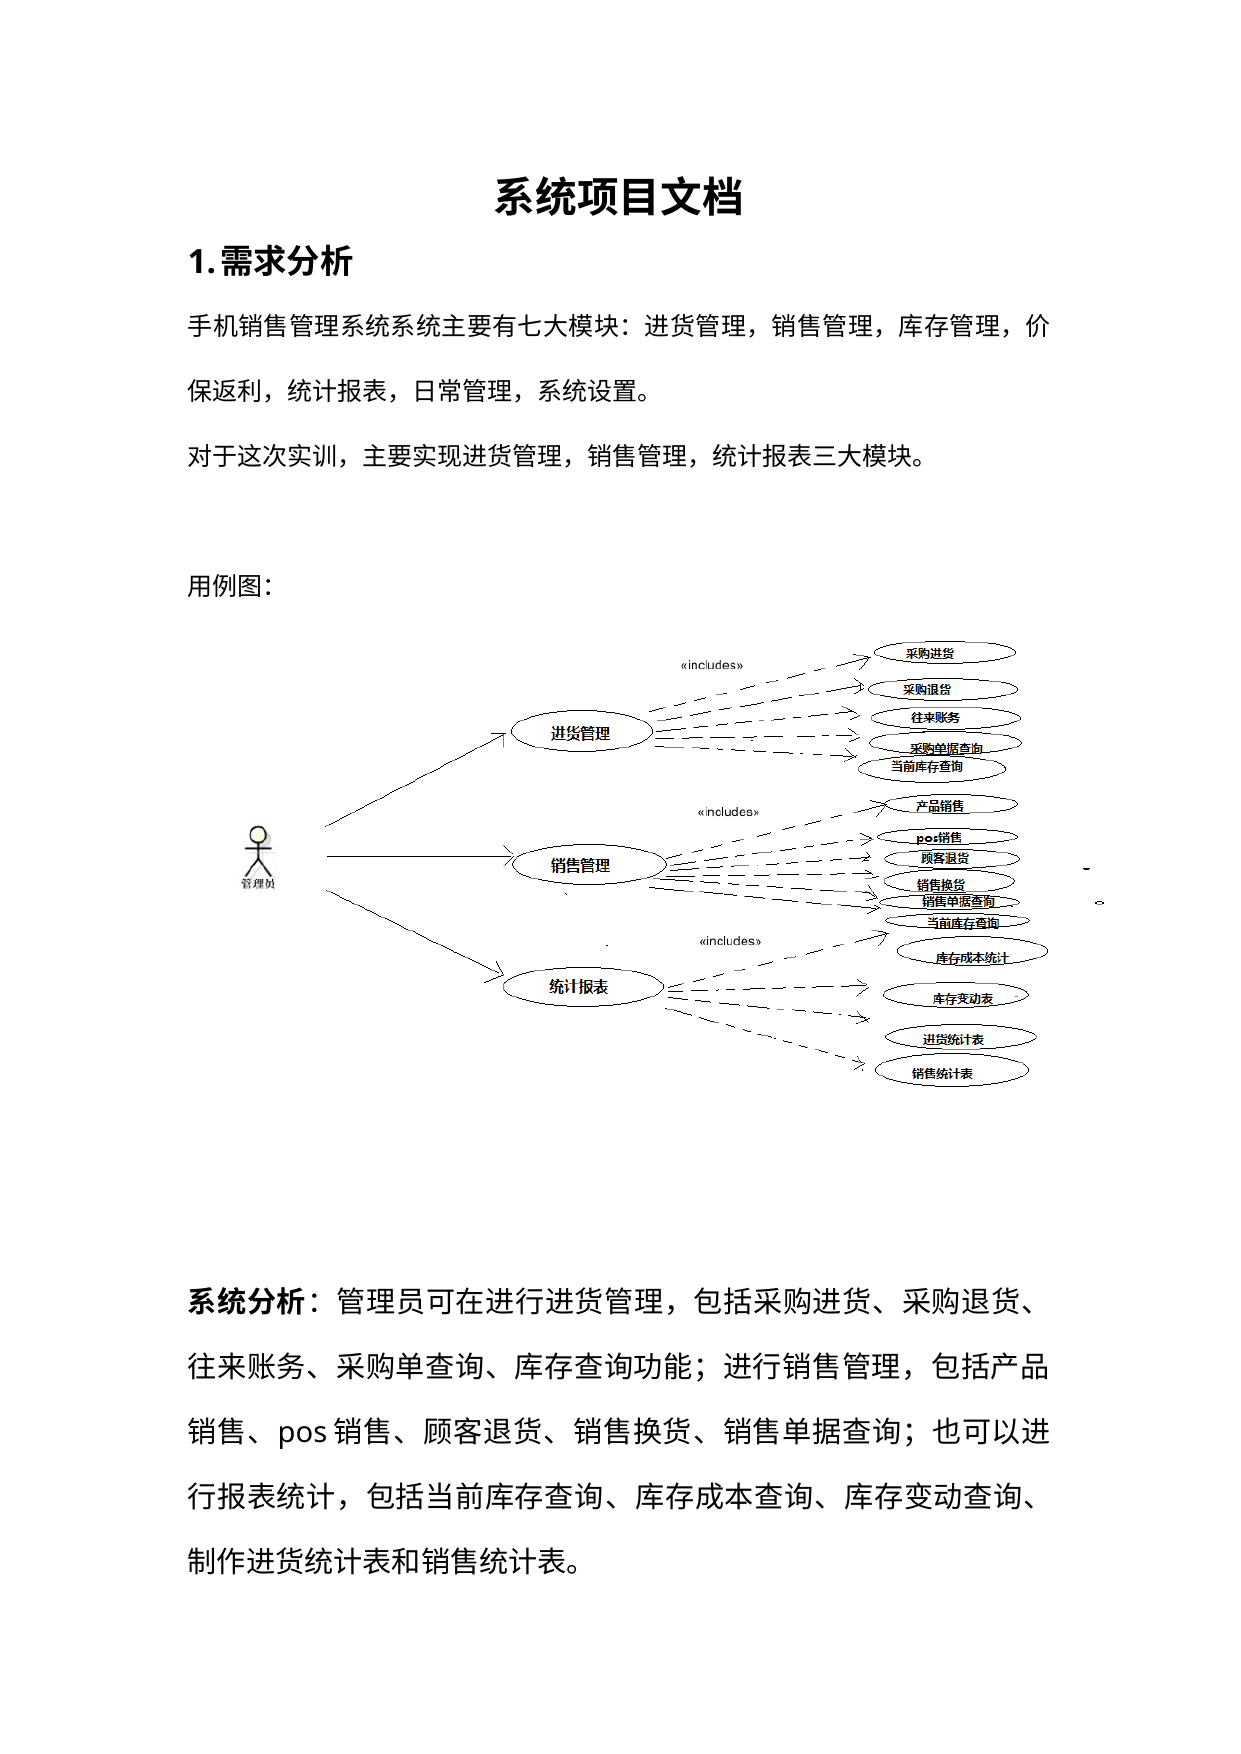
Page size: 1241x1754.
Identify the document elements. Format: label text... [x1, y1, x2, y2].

list 用例图： [187, 552, 1053, 617]
text 系统项目文档 [450, 162, 1053, 227]
list 需求分析 [187, 227, 1053, 292]
list 对于这次实训，主要实现进货管理，销售管理，统计报表三大模块。 [187, 422, 1053, 487]
picture [187, 617, 1241, 1246]
list 手机销售管理系统系统主要有七大模块：进货管理，销售管理，库存管理，价保返利，统计报表，日常管理，系统设置。 [187, 292, 1053, 422]
text 系统分析：管理员可在进行进货管理，包括采购进货、采购退货、往来账务、采购单查询、库存查询功能；进行销售管理，包括产品销售、pos销售、顾客退货、销售换货、销售单据查询；也可以进行报表统计，包括当前库存查询、库存成本查询、库存变动查询、制作进货统计表和销售统计表。 [187, 1267, 1053, 1592]
